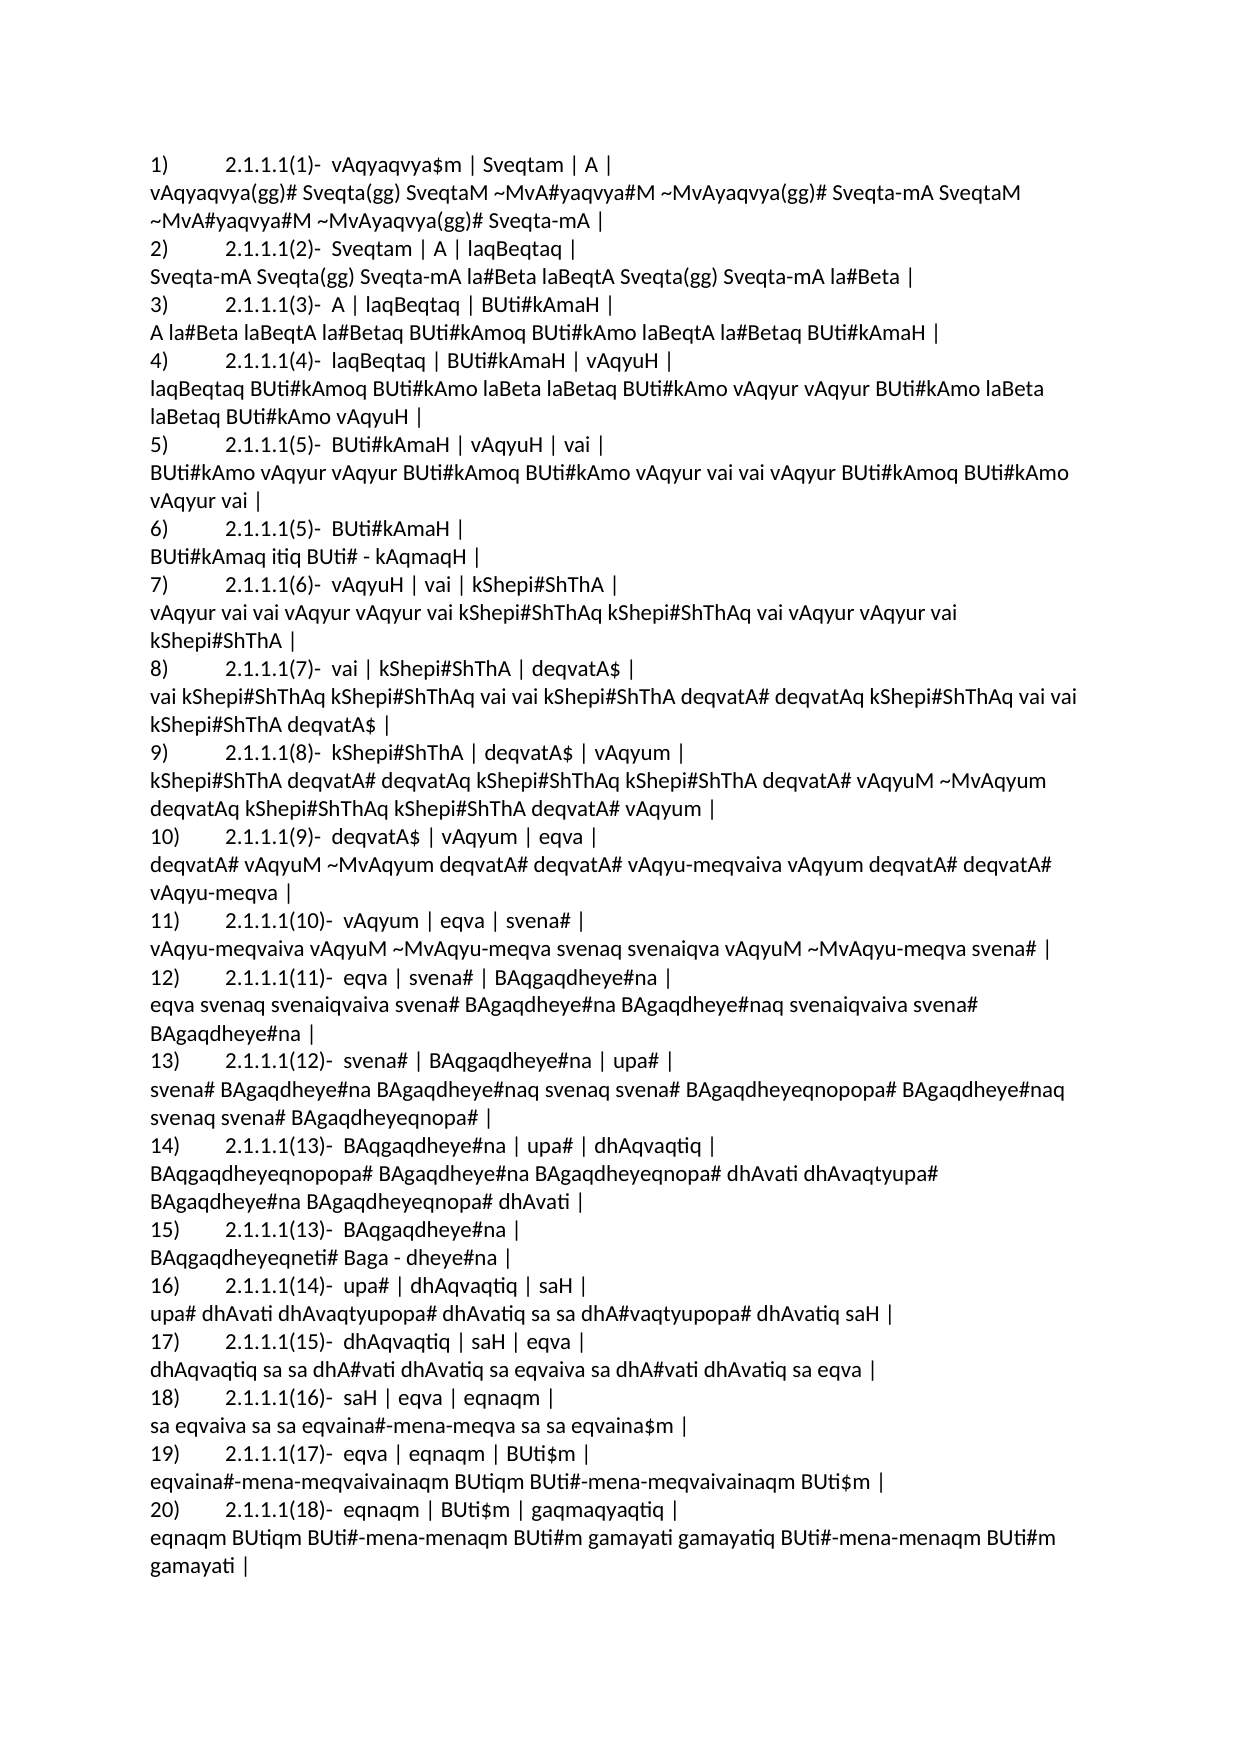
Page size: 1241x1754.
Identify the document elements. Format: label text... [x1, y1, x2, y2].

text 10) 2.1.1.1(9)- deqvatA$ | vAqyum | eqva | [150, 822, 1090, 851]
text svena# BAgaqdheye#na BAgaqdheye#naq svenaq svena# BAgaqdheyeqnopopa# BAgaqdheye#naq svenaq svena# BAgaqdheyeqnopa# | [150, 1075, 1090, 1131]
text 18) 2.1.1.1(16)- saH | eqva | eqnaqm | [150, 1383, 1090, 1411]
text sa eqvaiva sa sa eqvaina#-mena-meqva sa sa eqvaina$m | [150, 1411, 1090, 1439]
text 1) 2.1.1.1(1)- vAqyaqvya$m | Sveqtam | A | [150, 150, 1090, 178]
text 12) 2.1.1.1(11)- eqva | svena# | BAqgaqdheye#na | [150, 963, 1090, 991]
text 7) 2.1.1.1(6)- vAqyuH | vai | kShepi#ShThA | [150, 570, 1090, 598]
text 2) 2.1.1.1(2)- Sveqtam | A | laqBeqtaq | [150, 234, 1090, 262]
text 9) 2.1.1.1(8)- kShepi#ShThA | deqvatA$ | vAqyum | [150, 738, 1090, 766]
text laqBeqtaq BUti#kAmoq BUti#kAmo laBeta laBetaq BUti#kAmo vAqyur vAqyur BUti#kAmo laBeta laBetaq BUti#kAmo vAqyuH | [150, 374, 1090, 430]
text 19) 2.1.1.1(17)- eqva | eqnaqm | BUti$m | [150, 1439, 1090, 1467]
text deqvatA# vAqyuM ~MvAqyum deqvatA# deqvatA# vAqyu-meqvaiva vAqyum deqvatA# deqvatA# vAqyu-meqva | [150, 851, 1090, 907]
text 15) 2.1.1.1(13)- BAqgaqdheye#na | [150, 1215, 1090, 1243]
text 6) 2.1.1.1(5)- BUti#kAmaH | [150, 514, 1090, 542]
text BUti#kAmo vAqyur vAqyur BUti#kAmoq BUti#kAmo vAqyur vai vai vAqyur BUti#kAmoq BUti#kAmo vAqyur vai | [150, 458, 1090, 514]
text 3) 2.1.1.1(3)- A | laqBeqtaq | BUti#kAmaH | [150, 290, 1090, 318]
text eqvaina#-mena-meqvaivainaqm BUtiqm BUti#-mena-meqvaivainaqm BUti$m | [150, 1467, 1090, 1495]
text A la#Beta laBeqtA la#Betaq BUti#kAmoq BUti#kAmo laBeqtA la#Betaq BUti#kAmaH | [150, 318, 1090, 346]
text 17) 2.1.1.1(15)- dhAqvaqtiq | saH | eqva | [150, 1327, 1090, 1355]
text 16) 2.1.1.1(14)- upa# | dhAqvaqtiq | saH | [150, 1271, 1090, 1299]
text dhAqvaqtiq sa sa dhA#vati dhAvatiq sa eqvaiva sa dhA#vati dhAvatiq sa eqva | [150, 1355, 1090, 1383]
text 8) 2.1.1.1(7)- vai | kShepi#ShThA | deqvatA$ | [150, 654, 1090, 682]
text BAqgaqdheyeqneti# Baga - dheye#na | [150, 1243, 1090, 1271]
text 5) 2.1.1.1(5)- BUti#kAmaH | vAqyuH | vai | [150, 430, 1090, 458]
text BAqgaqdheyeqnopopa# BAgaqdheye#na BAgaqdheyeqnopa# dhAvati dhAvaqtyupa# BAgaqdheye#na BAgaqdheyeqnopa# dhAvati | [150, 1159, 1090, 1215]
text vAqyaqvya(gg)# Sveqta(gg) SveqtaM ~MvA#yaqvya#M ~MvAyaqvya(gg)# Sveqta-mA SveqtaM ~MvA#yaqvya#M ~MvAyaqvya(gg)# Sveqta-mA | [150, 178, 1090, 234]
text upa# dhAvati dhAvaqtyupopa# dhAvatiq sa sa dhA#vaqtyupopa# dhAvatiq saH | [150, 1299, 1090, 1327]
text vai kShepi#ShThAq kShepi#ShThAq vai vai kShepi#ShThA deqvatA# deqvatAq kShepi#ShThAq vai vai kShepi#ShThA deqvatA$ | [150, 682, 1090, 738]
text 13) 2.1.1.1(12)- svena# | BAqgaqdheye#na | upa# | [150, 1047, 1090, 1075]
text vAqyu-meqvaiva vAqyuM ~MvAqyu-meqva svenaq svenaiqva vAqyuM ~MvAqyu-meqva svena# | [150, 934, 1090, 963]
text 11) 2.1.1.1(10)- vAqyum | eqva | svena# | [150, 907, 1090, 934]
text eqva svenaq svenaiqvaiva svena# BAgaqdheye#na BAgaqdheye#naq svenaiqvaiva svena# BAgaqdheye#na | [150, 991, 1090, 1047]
text kShepi#ShThA deqvatA# deqvatAq kShepi#ShThAq kShepi#ShThA deqvatA# vAqyuM ~MvAqyum deqvatAq kShepi#ShThAq kShepi#ShThA deqvatA# vAqyum | [150, 766, 1090, 822]
text Sveqta-mA Sveqta(gg) Sveqta-mA la#Beta laBeqtA Sveqta(gg) Sveqta-mA la#Beta | [150, 262, 1090, 290]
text 14) 2.1.1.1(13)- BAqgaqdheye#na | upa# | dhAqvaqtiq | [150, 1131, 1090, 1159]
text 4) 2.1.1.1(4)- laqBeqtaq | BUti#kAmaH | vAqyuH | [150, 346, 1090, 374]
text vAqyur vai vai vAqyur vAqyur vai kShepi#ShThAq kShepi#ShThAq vai vAqyur vAqyur vai kShepi#ShThA | [150, 598, 1090, 654]
text 20) 2.1.1.1(18)- eqnaqm | BUti$m | gaqmaqyaqtiq | [150, 1495, 1090, 1523]
text BUti#kAmaq itiq BUti# - kAqmaqH | [150, 542, 1090, 570]
text eqnaqm BUtiqm BUti#-mena-menaqm BUti#m gamayati gamayatiq BUti#-mena-menaqm BUti#m gamayati | [150, 1523, 1090, 1579]
